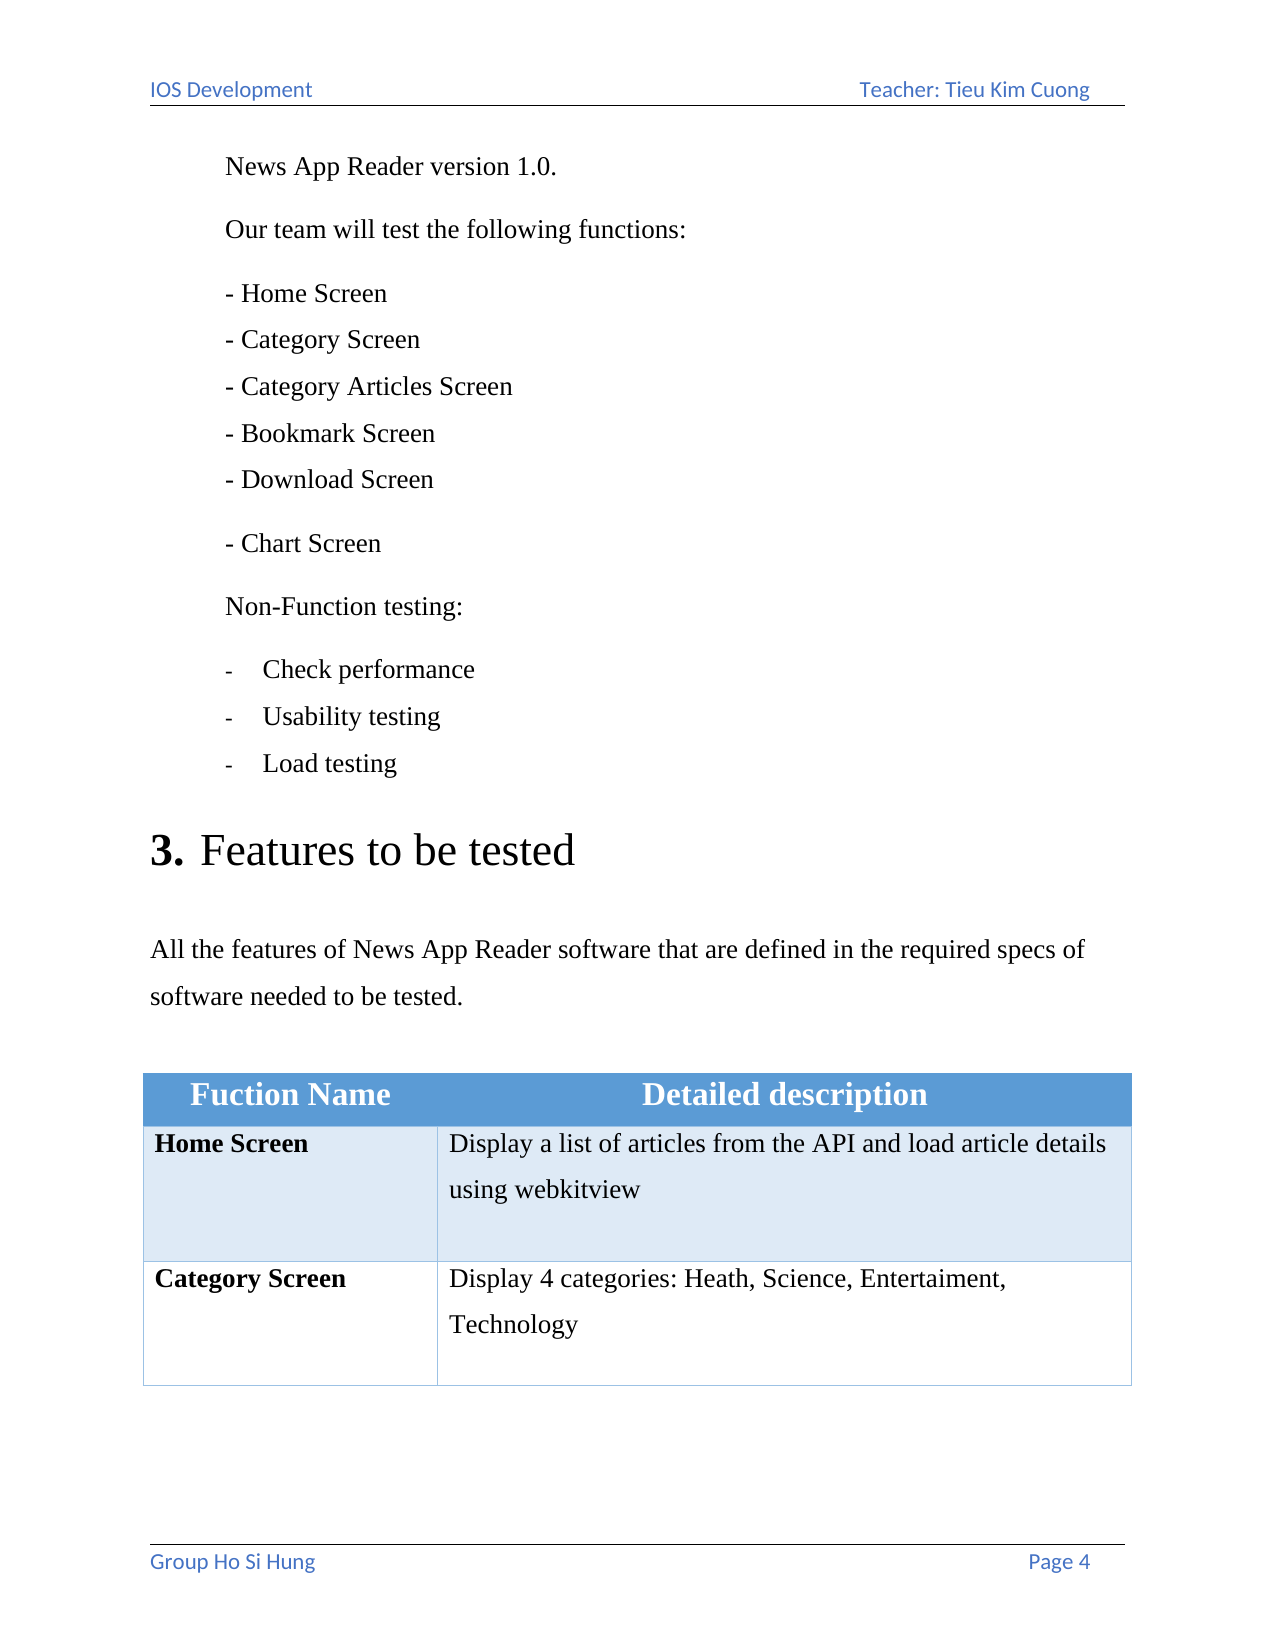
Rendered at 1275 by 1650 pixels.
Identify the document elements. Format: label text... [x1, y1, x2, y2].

text News App Reader version 1.0. [225, 150, 1125, 181]
subtitle Features to be tested [150, 822, 1125, 875]
text All the features of News App Reader software that are defined in the required specs of software needed to be tested. [150, 933, 1125, 1011]
text - Home Screen - Category Screen - Category Articles Screen - Bookmark Screen - Download Screen [225, 277, 1125, 494]
table_cell Display a list of articles from the API and load article details using webkitview [438, 1127, 1131, 1261]
table_header Detailed description [438, 1074, 1131, 1126]
list Usability testing [225, 700, 1125, 731]
table_cell Home Screen [144, 1127, 437, 1261]
text Our team will test the following functions: [225, 213, 1125, 244]
text Non-Function testing: [225, 590, 1125, 621]
table_header Fuction Name [144, 1074, 437, 1126]
table_cell Category Screen [144, 1262, 437, 1385]
list Check performance [225, 653, 1125, 684]
text - Chart Screen [225, 527, 1125, 558]
list Load testing [225, 747, 1125, 778]
table_cell Display 4 categories: Heath, Science, Entertaiment, Technology [438, 1262, 1131, 1385]
